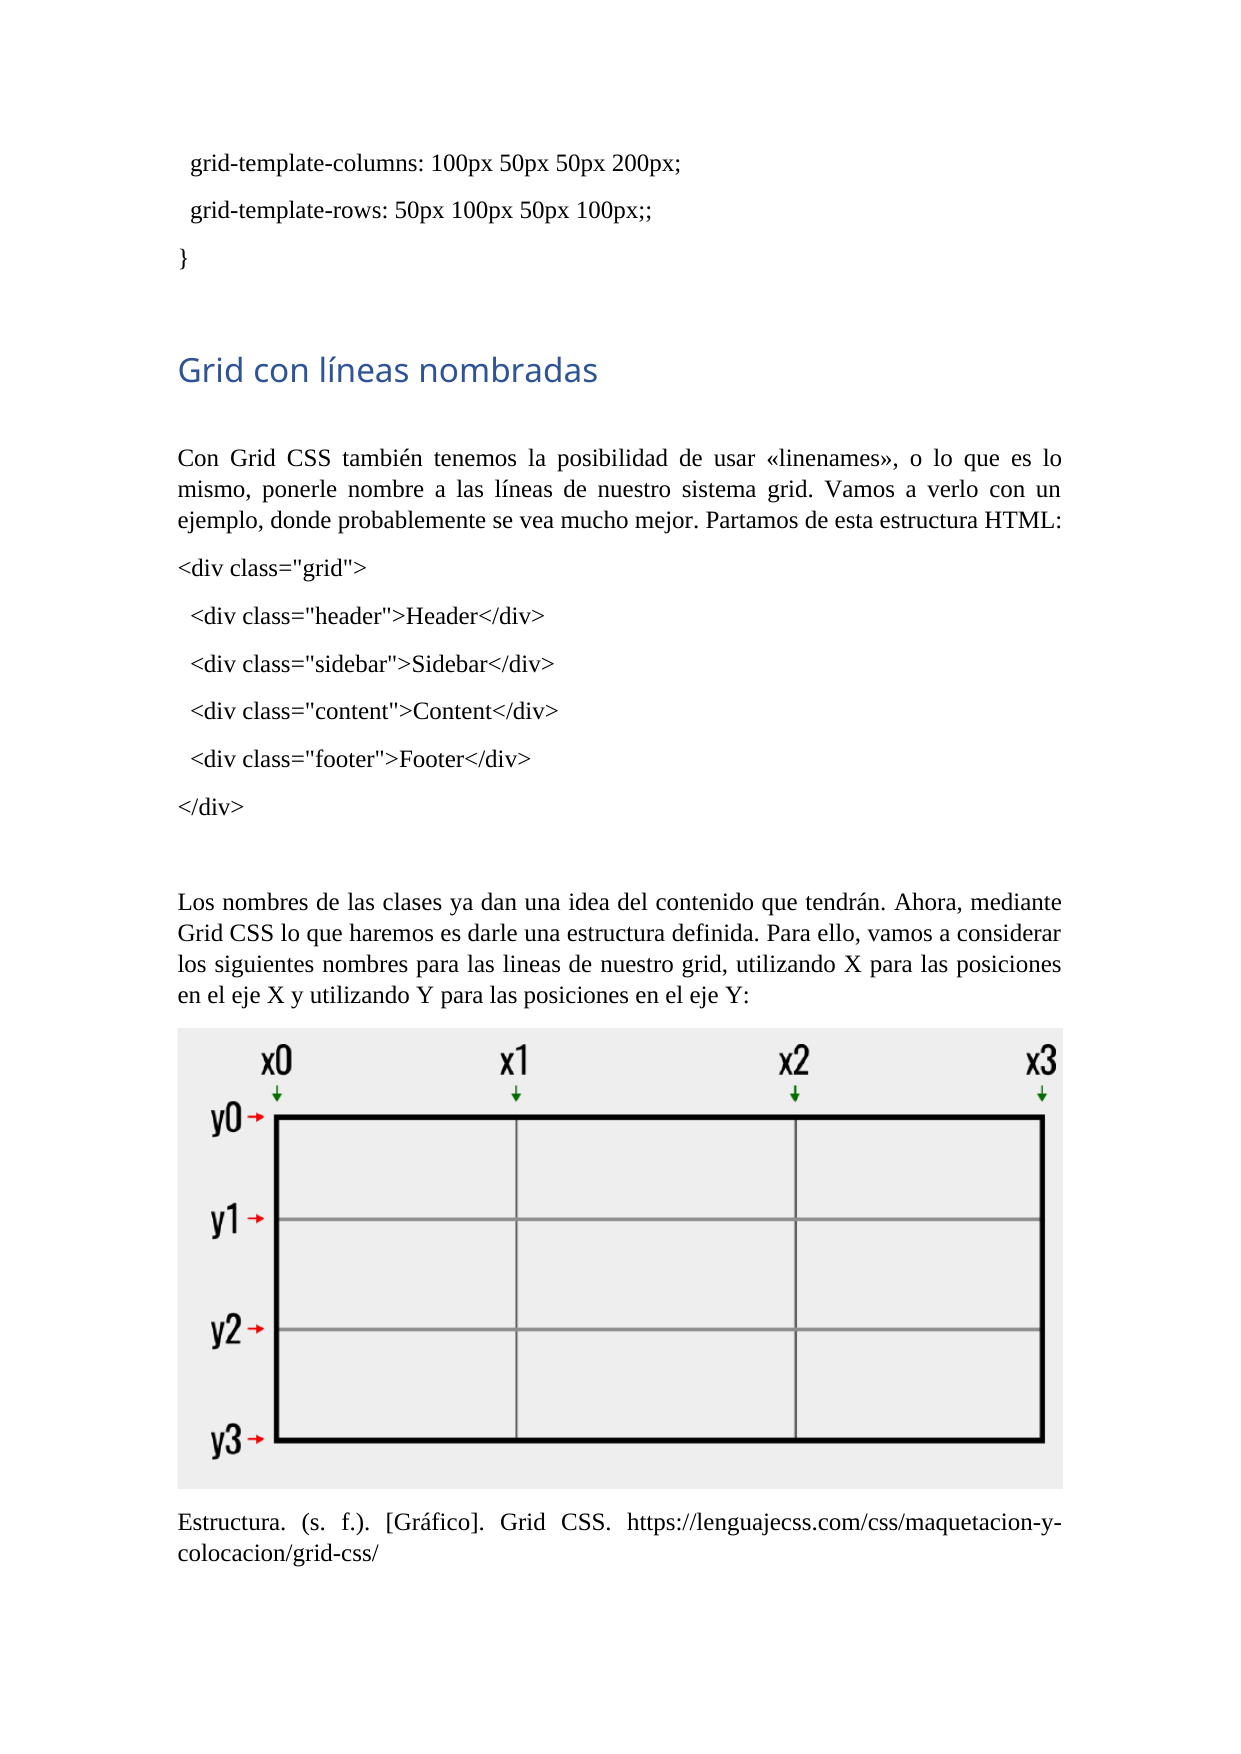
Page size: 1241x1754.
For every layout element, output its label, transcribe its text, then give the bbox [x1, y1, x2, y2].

text Los nombres de las clases ya dan una idea del contenido que tendrán. Ahora, mediante Grid CSS lo que haremos es darle una estructura definida. Para ello, vamos a considerar los siguientes nombres para las lineas de nuestro grid, utilizando X para las posiciones en el eje X y utilizando Y para las posiciones en el eje Y: [177, 887, 1063, 1009]
text Estructura. (s. f.). [Gráfico]. Grid CSS. https://lenguajecss.com/css/maquetacion-y-colocacion/grid-css/ [177, 1507, 1063, 1567]
text grid-template-rows: 50px 100px 50px 100px;; [177, 195, 1063, 224]
text <div class="header">Header</div> [177, 601, 1063, 630]
text Con Grid CSS también tenemos la posibilidad de usar «linenames», o lo que es lo mismo, ponerle nombre a las líneas de nuestro sistema grid. Vamos a verlo con un ejemplo, donde probablemente se vea mucho mejor. Partamos de esta estructura HTML: [177, 443, 1063, 534]
text grid-template-columns: 100px 50px 50px 200px; [177, 148, 1063, 176]
subtitle Grid con líneas nombradas [177, 347, 1063, 392]
text <div class="sidebar">Sidebar</div> [177, 649, 1063, 677]
picture [177, 1028, 1063, 1489]
text } [177, 243, 1063, 272]
text <div class="content">Content</div> [177, 696, 1063, 725]
text </div> [177, 792, 1063, 821]
text <div class="footer">Footer</div> [177, 744, 1063, 773]
text <div class="grid"> [177, 553, 1063, 582]
